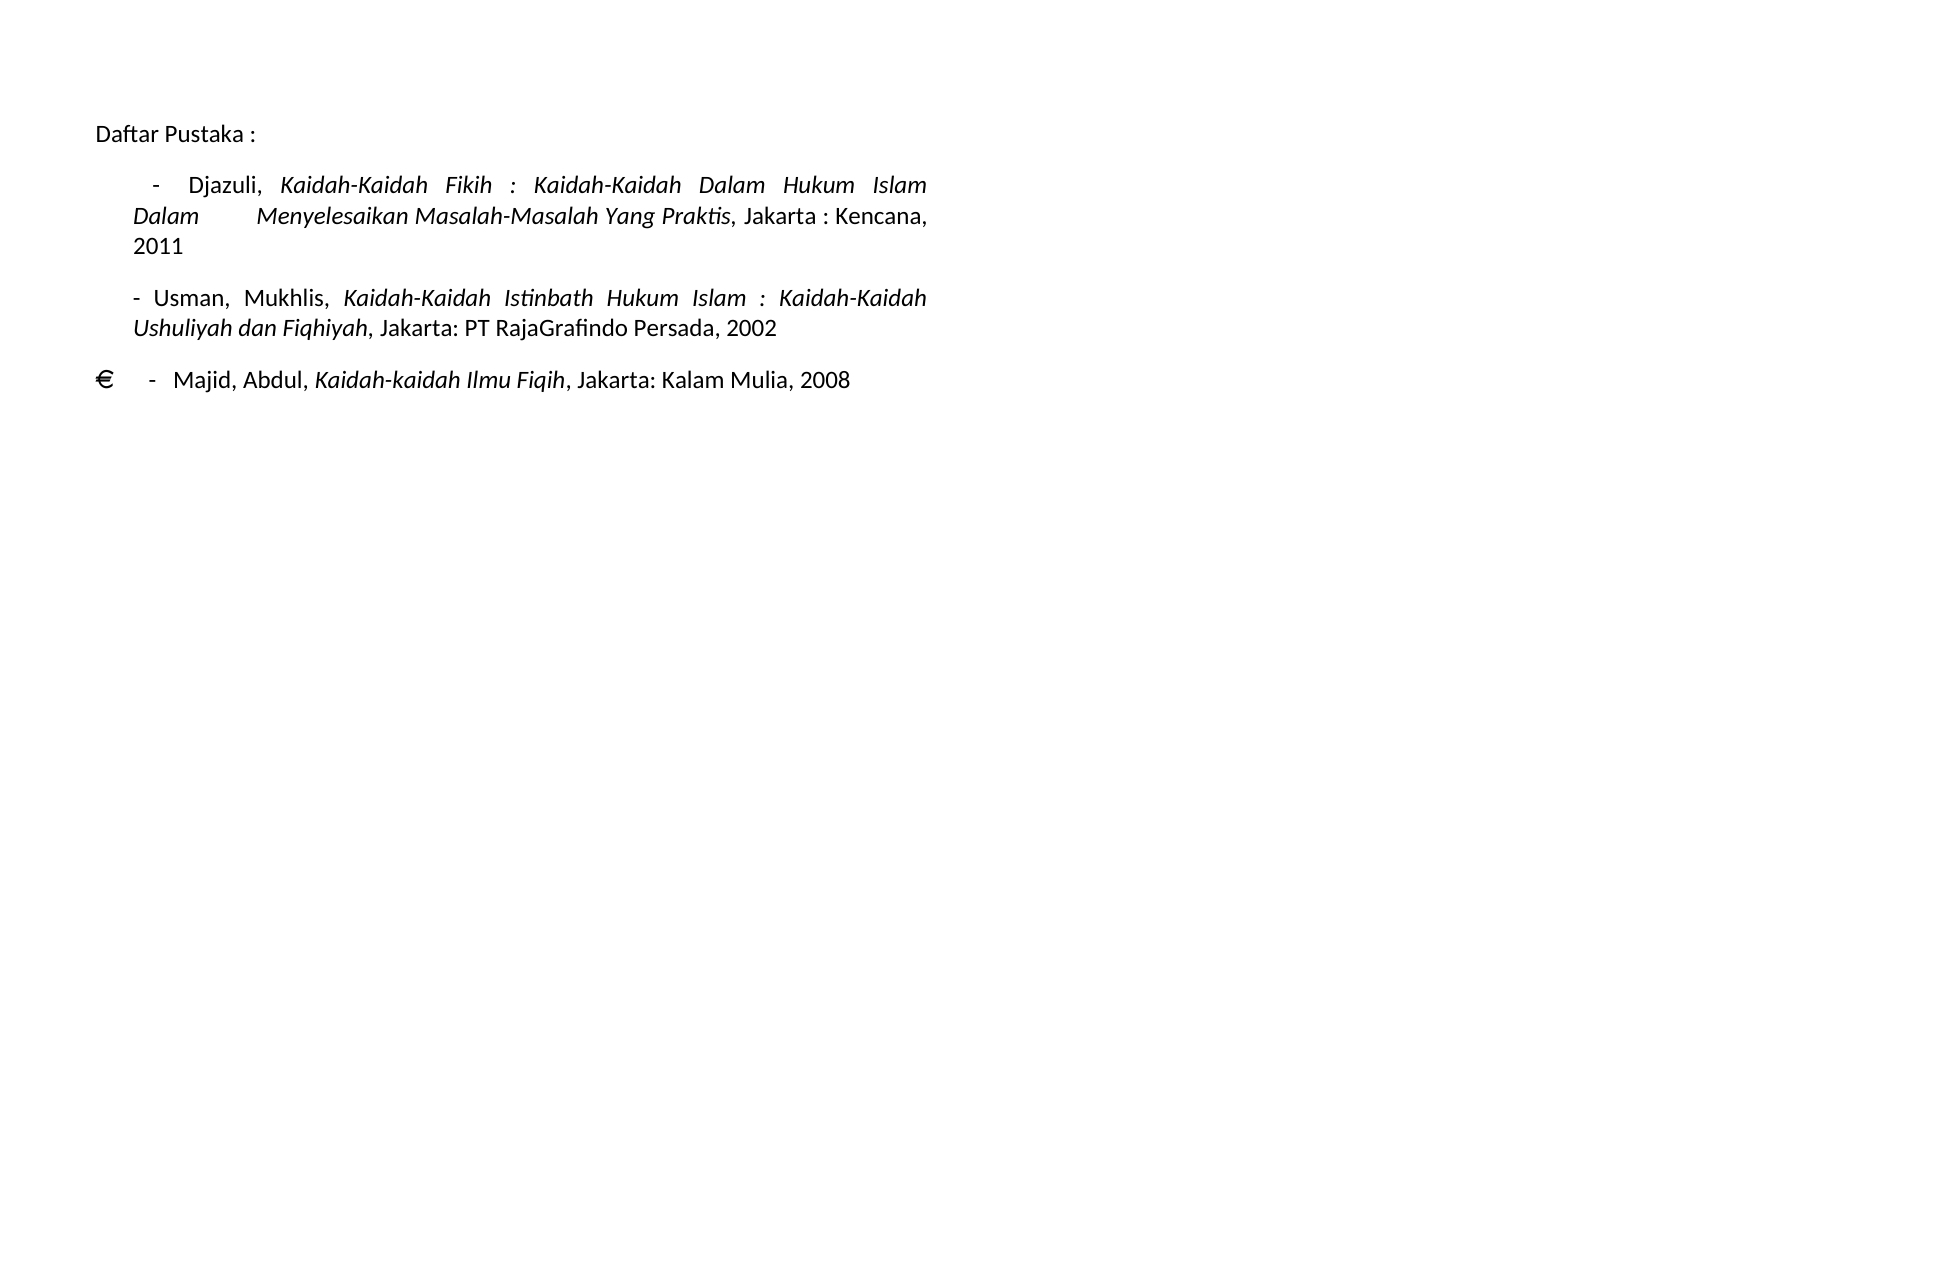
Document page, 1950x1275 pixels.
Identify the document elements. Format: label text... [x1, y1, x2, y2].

text  - Majid, Abdul, Kaidah-kaidah Ilmu Fiqih, Jakarta: Kalam Mulia, 2008 [95, 364, 928, 394]
text - Usman, Mukhlis, Kaidah-Kaidah Istinbath Hukum Islam : Kaidah-Kaidah Ushuliyah dan Fiqhiyah, Jakarta: PT RajaGrafindo Persada, 2002 [95, 282, 928, 343]
text Daftar Pustaka : [95, 118, 928, 149]
text - Djazuli, Kaidah-Kaidah Fikih : Kaidah-Kaidah Dalam Hukum Islam Dalam Menyelesaikan Masalah-Masalah Yang Praktis, Jakarta : Kencana, 2011 [95, 169, 928, 261]
